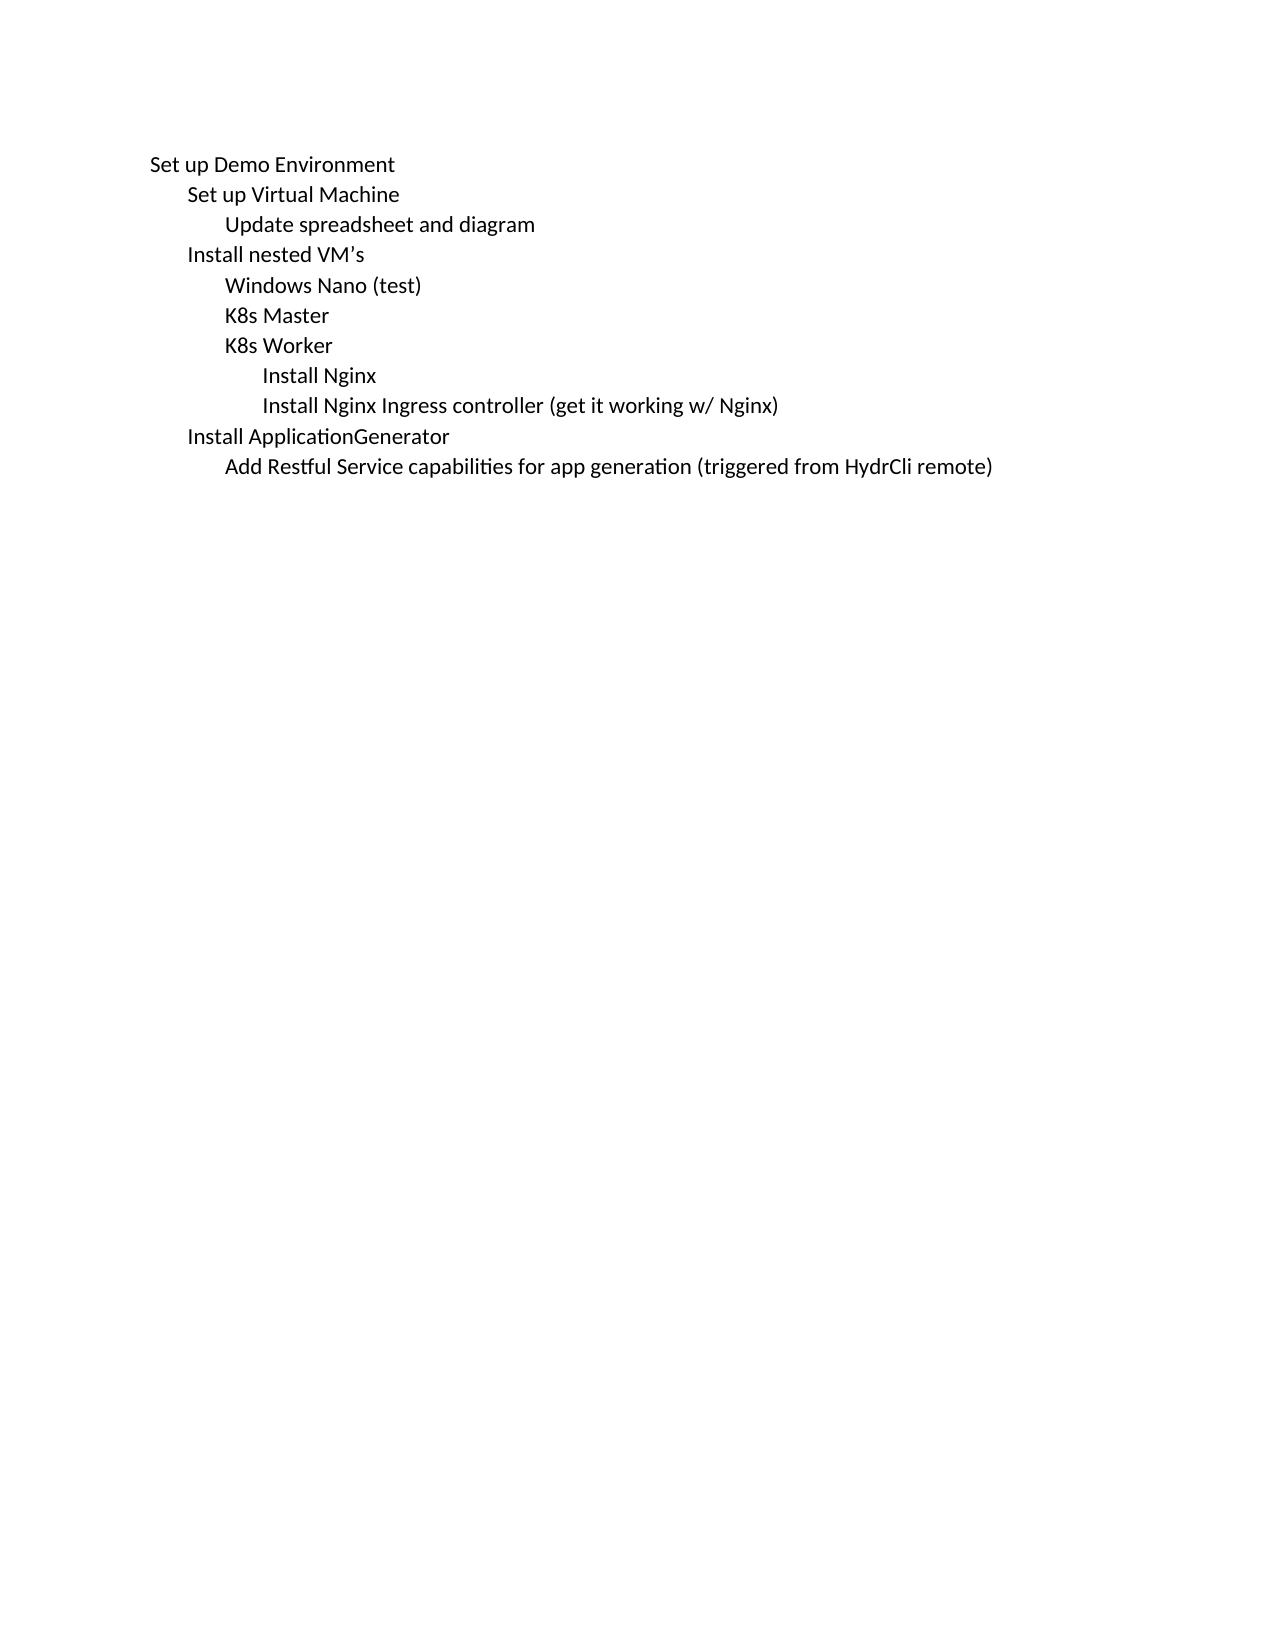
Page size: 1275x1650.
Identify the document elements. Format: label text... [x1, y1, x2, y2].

text Update spreadsheet and diagram [150, 210, 1125, 238]
text Set up Demo Environment [150, 150, 1125, 178]
text K8s Worker [150, 331, 1125, 359]
text Install nested VM’s [150, 241, 1125, 269]
text Add Restful Service capabilities for app generation (triggered from HydrCli remote) [150, 452, 1125, 480]
text Windows Nano (test) [150, 271, 1125, 299]
text Set up Virtual Machine [150, 180, 1125, 208]
text Install ApplicationGenerator [150, 422, 1125, 450]
text Install Nginx [150, 361, 1125, 389]
text Install Nginx Ingress controller (get it working w/ Nginx) [150, 392, 1125, 420]
text K8s Master [150, 301, 1125, 329]
